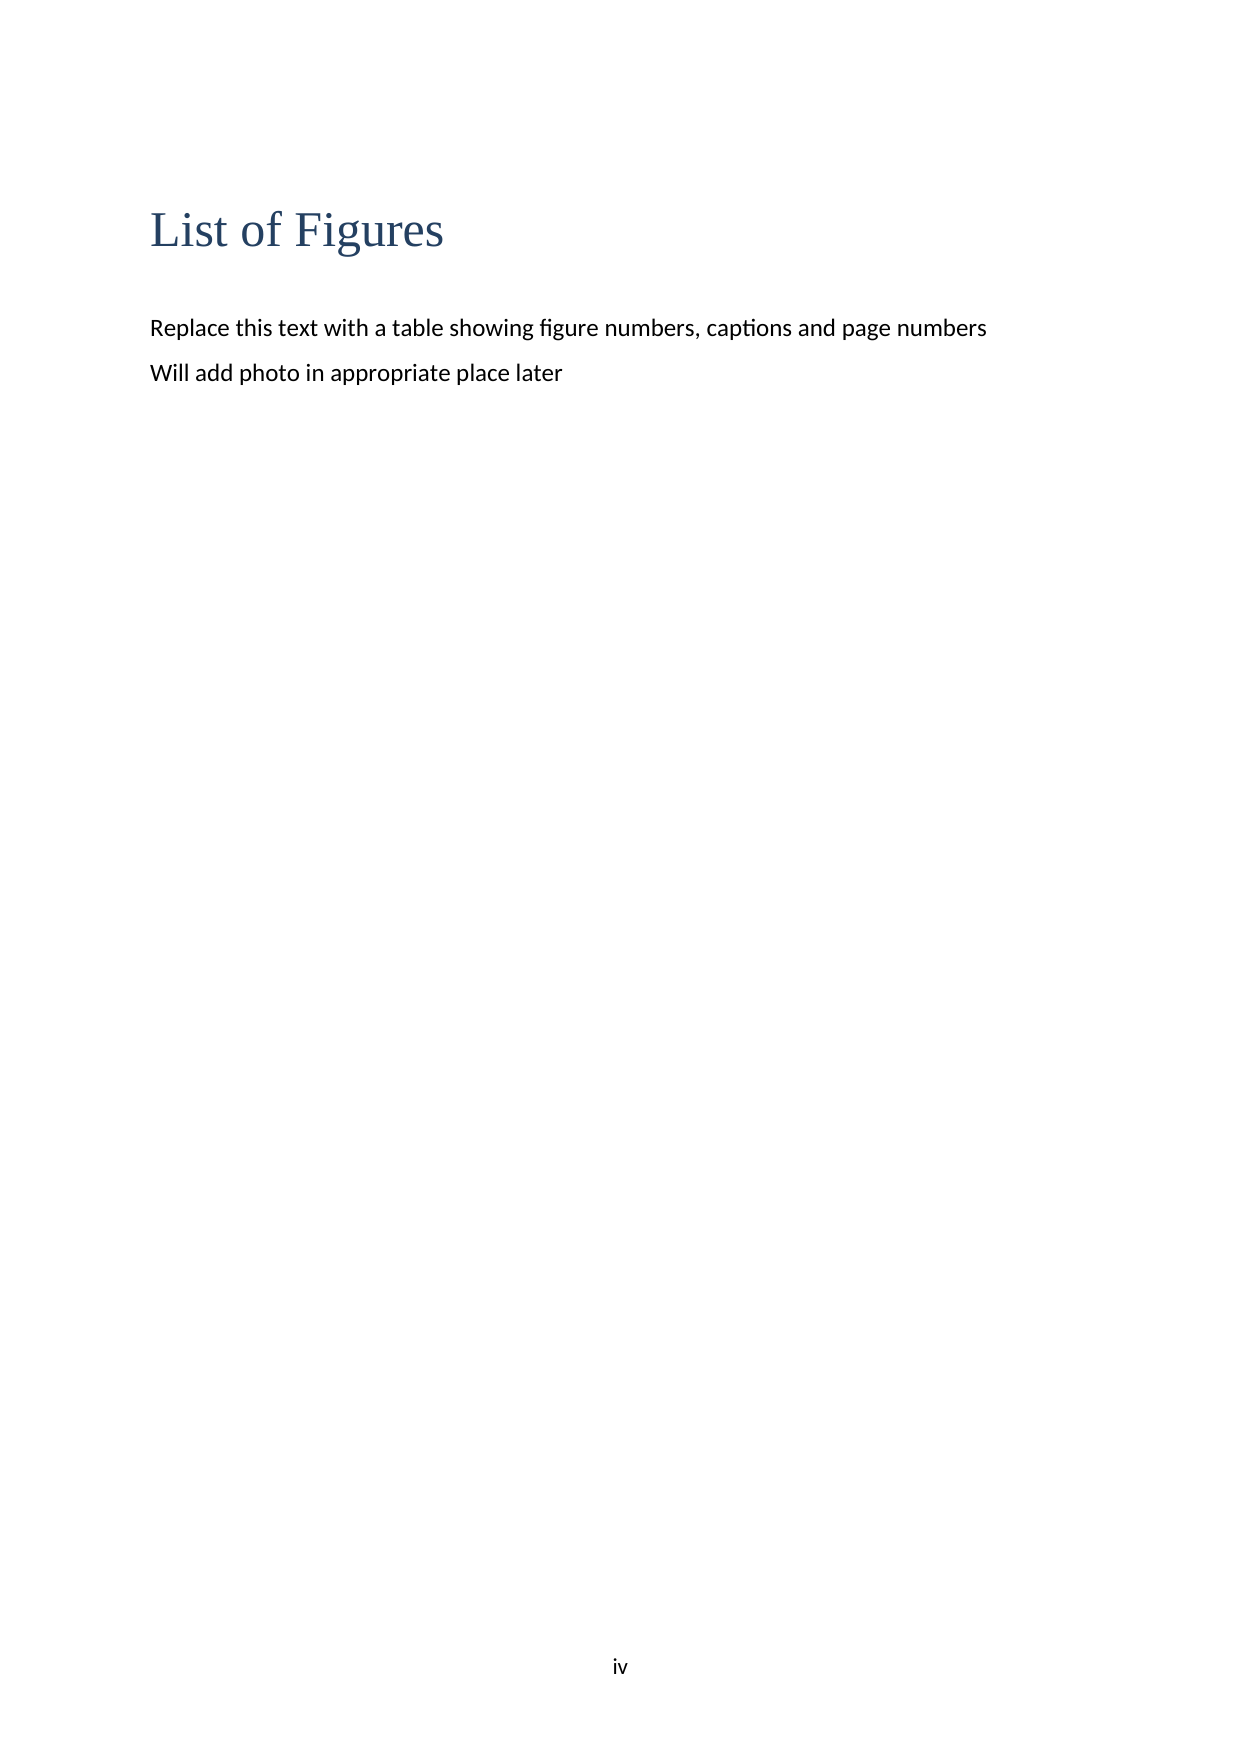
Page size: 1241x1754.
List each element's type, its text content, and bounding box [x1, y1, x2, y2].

list List of Figures [150, 200, 1090, 257]
text Replace this text with a table showing figure numbers, captions and page numbers [150, 312, 1090, 342]
text Will add photo in appropriate place later [150, 357, 1090, 388]
